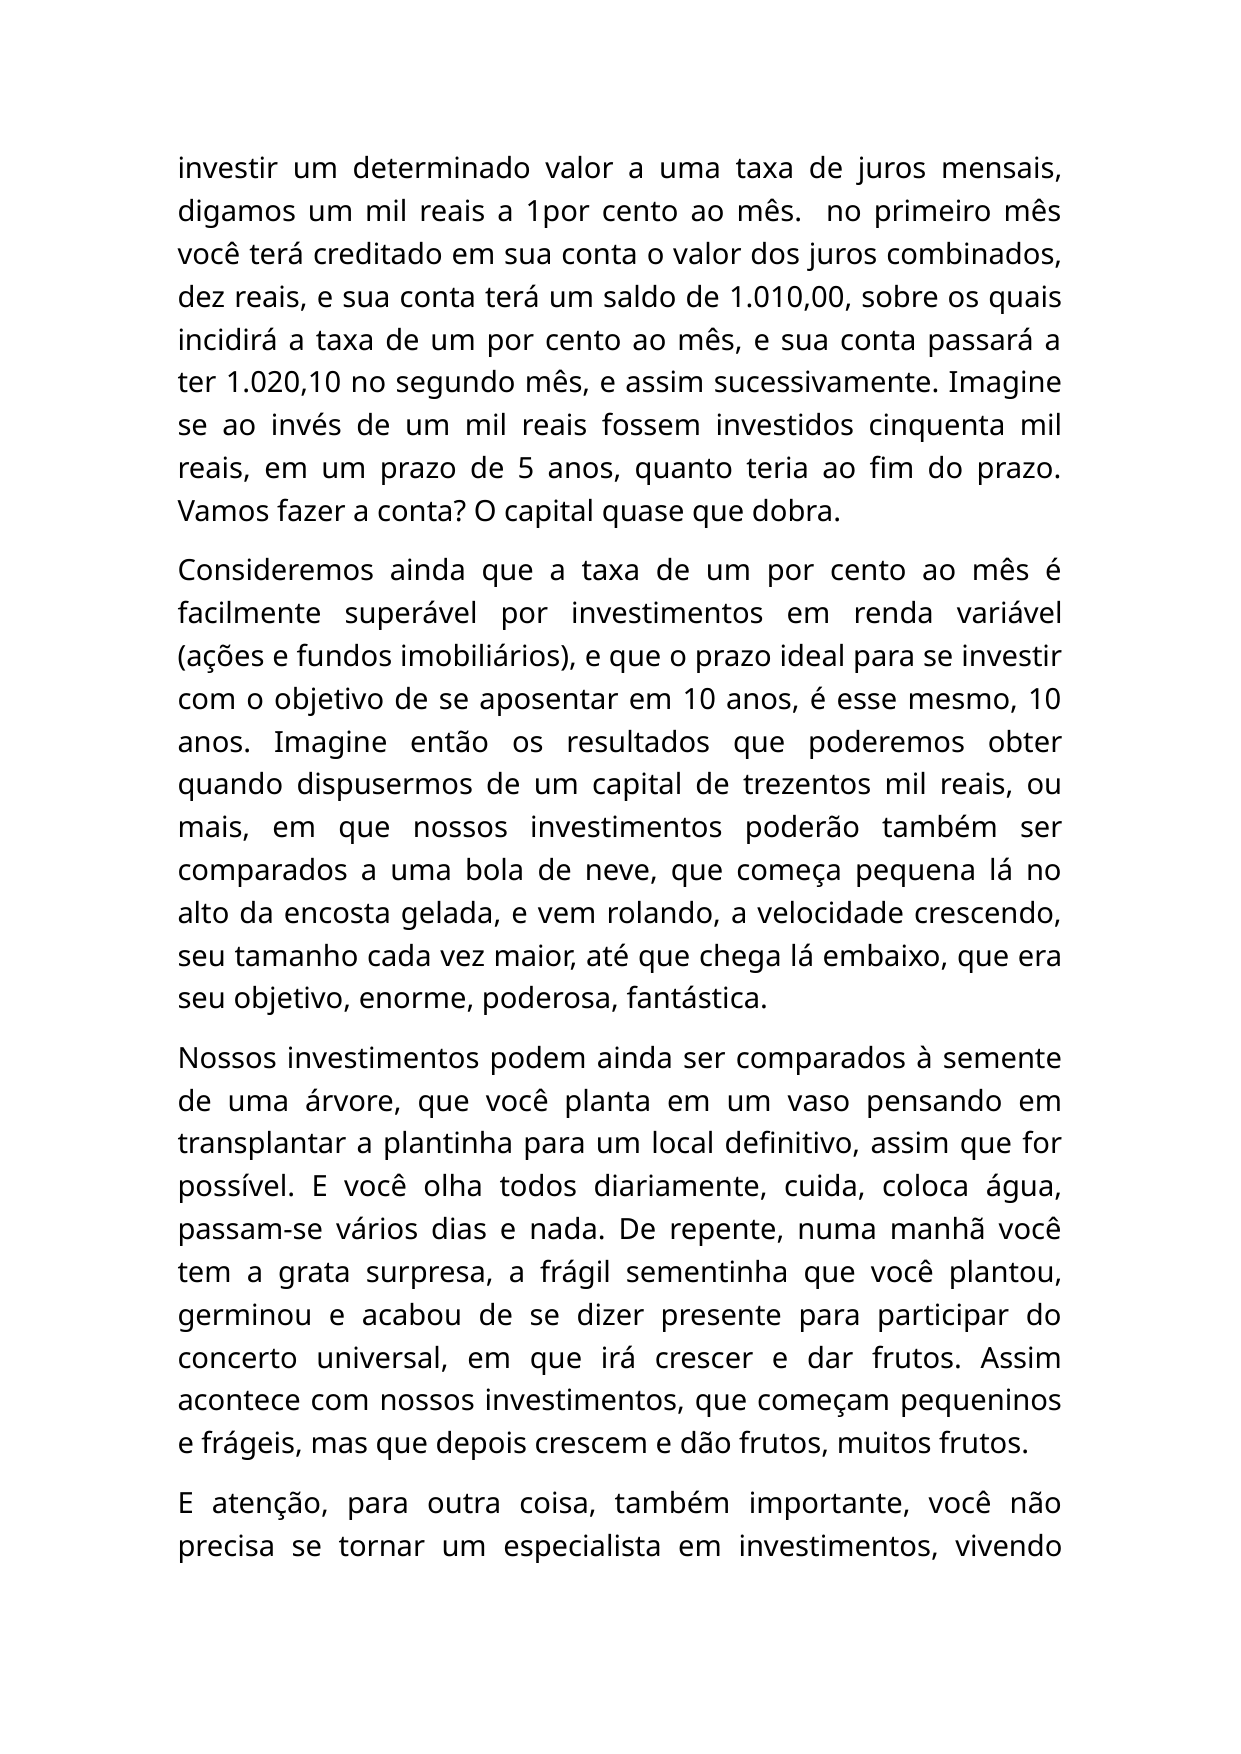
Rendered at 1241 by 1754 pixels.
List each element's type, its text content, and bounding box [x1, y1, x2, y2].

text Consideremos ainda que a taxa de um por cento ao mês é facilmente superável por investimentos em renda variável (ações e fundos imobiliários), e que o prazo ideal para se investir com o objetivo de se aposentar em 10 anos, é esse mesmo, 10 anos. Imagine então os resultados que poderemos obter quando dispusermos de um capital de trezentos mil reais, ou mais, em que nossos investimentos poderão também ser comparados a uma bola de neve, que começa pequena lá no alto da encosta gelada, e vem rolando, a velocidade crescendo, seu tamanho cada vez maior, até que chega lá embaixo, que era seu objetivo, enorme, poderosa, fantástica. [177, 549, 1063, 1017]
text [177, 1482, 1063, 1564]
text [177, 148, 1063, 530]
text Nossos investimentos podem ainda ser comparados à semente de uma árvore, que você planta em um vaso pensando em transplantar a plantinha para um local definitivo, assim que for possível. E você olha todos diariamente, cuida, coloca água, passam-se vários dias e nada. De repente, numa manhã você tem a grata surpresa, a frágil sementinha que você plantou, germinou e acabou de se dizer presente para participar do concerto universal, em que irá crescer e dar frutos. Assim acontece com nossos investimentos, que começam pequeninos e frágeis, mas que depois crescem e dão frutos, muitos frutos. [177, 1037, 1063, 1462]
